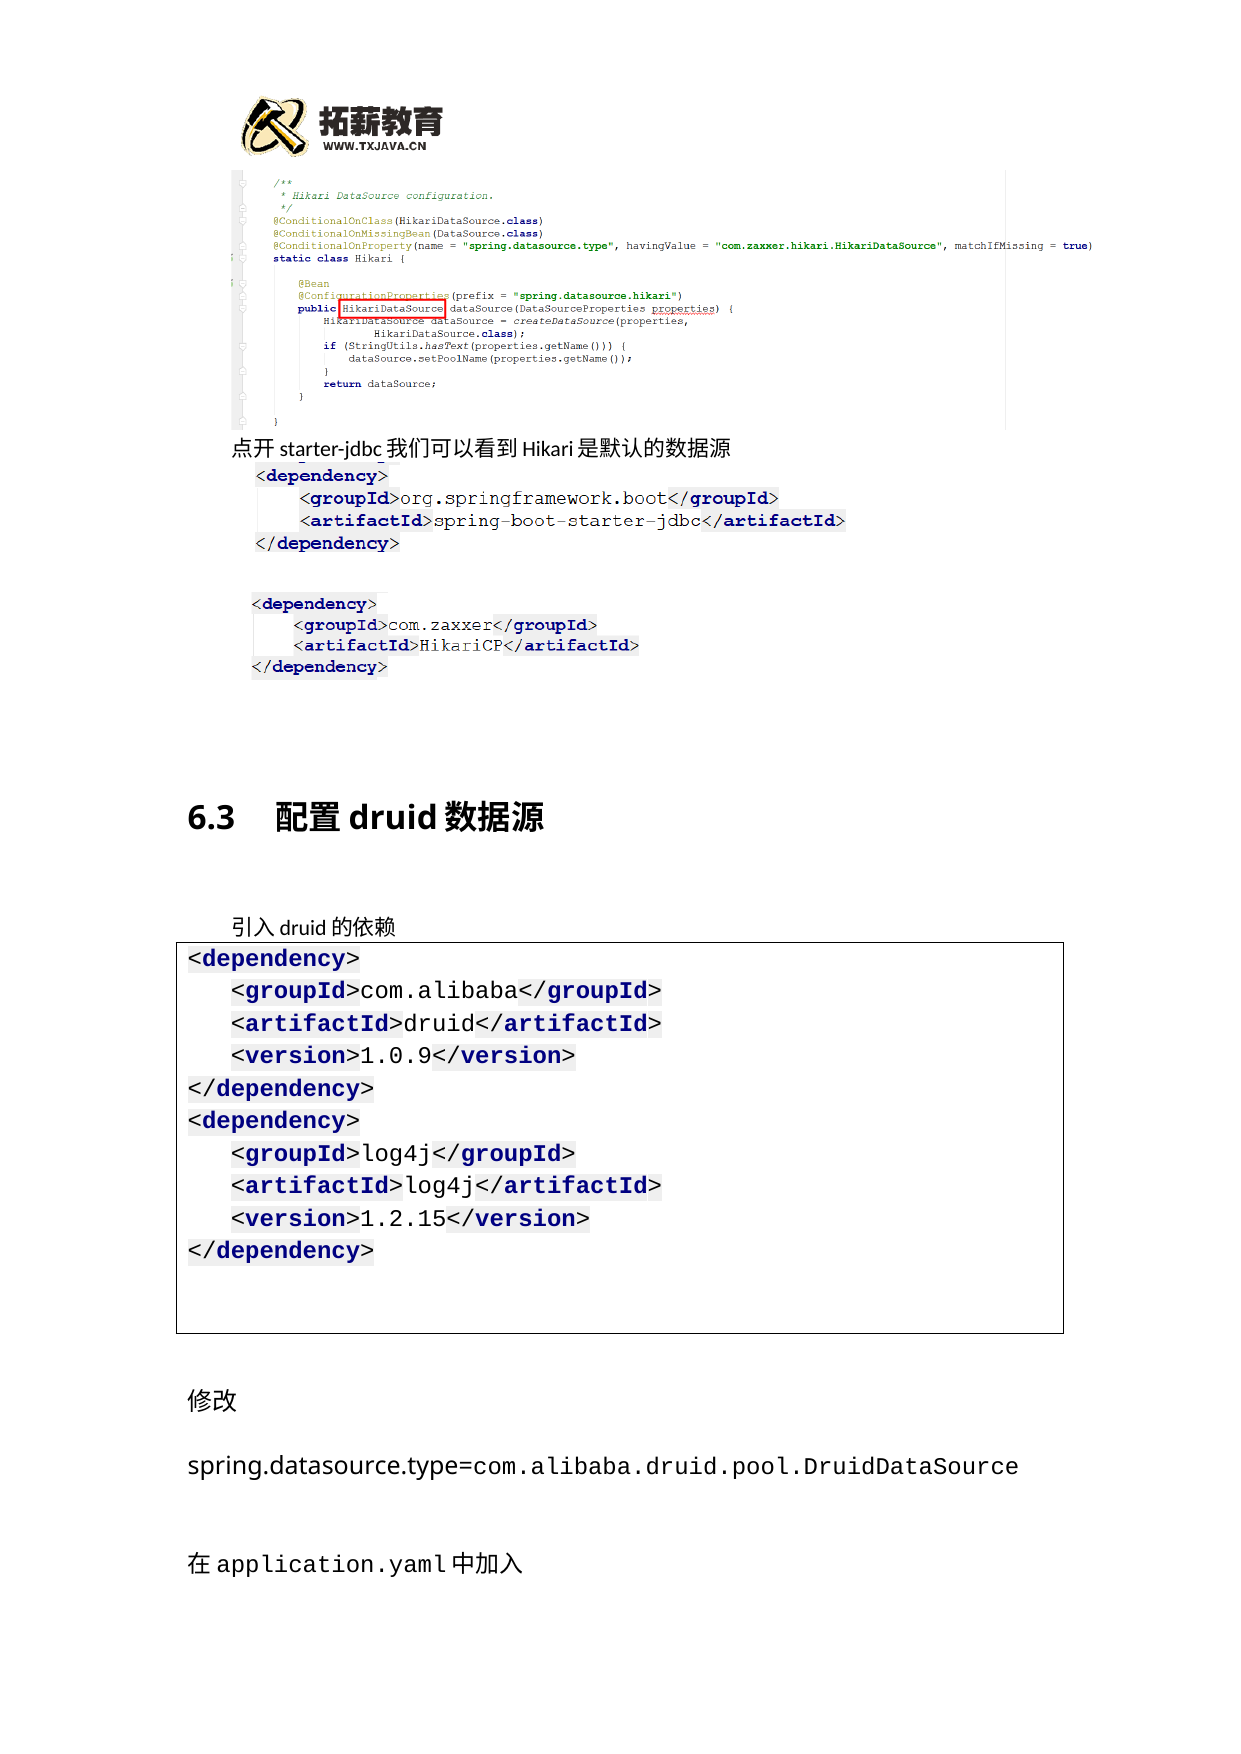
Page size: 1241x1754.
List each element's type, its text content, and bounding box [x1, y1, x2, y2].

picture [231, 170, 1097, 430]
text 在application.yaml中加入 [187, 1529, 1053, 1594]
subtitle 配置druid数据源 [187, 782, 1053, 847]
text 修改spring.datasource.type=com.alibaba.druid.pool.DruidDataSource [187, 1367, 1053, 1497]
table_header <dependency> <groupId>com.alibaba</groupId> <artifactId>druid</artifactId> <version>1.0.9</version> </dependency> <dependency> <groupId>log4j</groupId> <artifactId>log4j</artifactId> <version>1.2.15</version> </dependency> [177, 943, 1063, 1333]
picture [231, 462, 868, 552]
picture [231, 88, 466, 167]
text 引入druid的依赖 [187, 910, 1053, 942]
text 点开starter-jdbc我们可以看到Hikari是默认的数据源 [187, 430, 1053, 463]
picture [231, 592, 665, 680]
